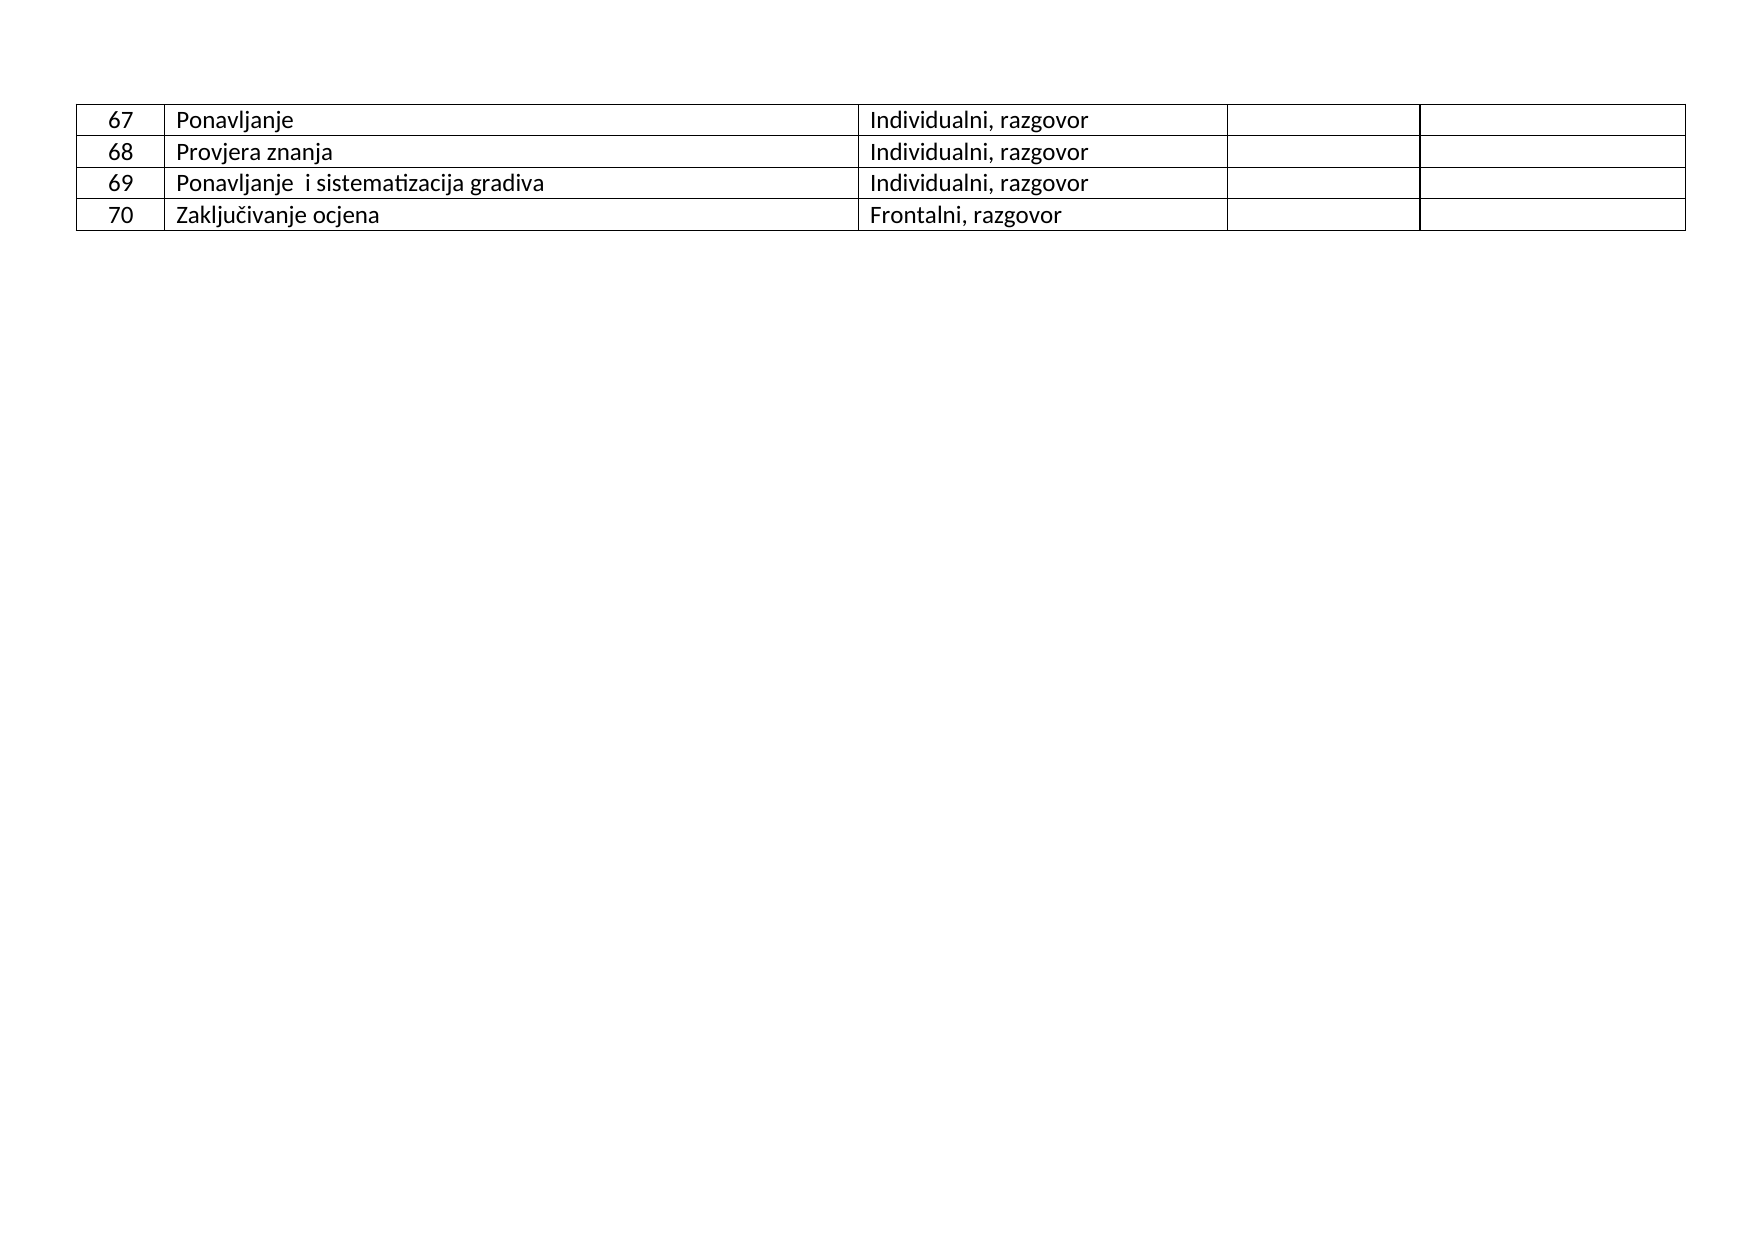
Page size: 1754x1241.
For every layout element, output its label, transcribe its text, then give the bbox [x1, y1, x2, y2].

table_cell 70 [77, 199, 164, 230]
table_cell Ponavljanje i sistematizacija gradiva [165, 168, 858, 198]
table_cell Individualni, razgovor [859, 168, 1227, 198]
table_cell Frontalni, razgovor [859, 199, 1227, 230]
table_cell 69 [77, 168, 164, 198]
table_cell [1228, 199, 1419, 230]
table_cell [1228, 136, 1419, 167]
table_cell [1228, 105, 1419, 135]
table_cell Zaključivanje ocjena [165, 199, 858, 230]
table_cell 67 [77, 105, 164, 135]
table_cell 68 [77, 136, 164, 167]
table_cell Provjera znanja [165, 136, 858, 167]
table_cell [1421, 199, 1685, 230]
table_cell Individualni, razgovor [859, 136, 1227, 167]
table_cell Individualni, razgovor [859, 105, 1227, 135]
table_cell Ponavljanje [165, 105, 858, 135]
table_cell [1228, 168, 1419, 198]
table_cell [1421, 168, 1685, 198]
table_cell [1421, 136, 1685, 167]
table_cell [1421, 105, 1685, 135]
